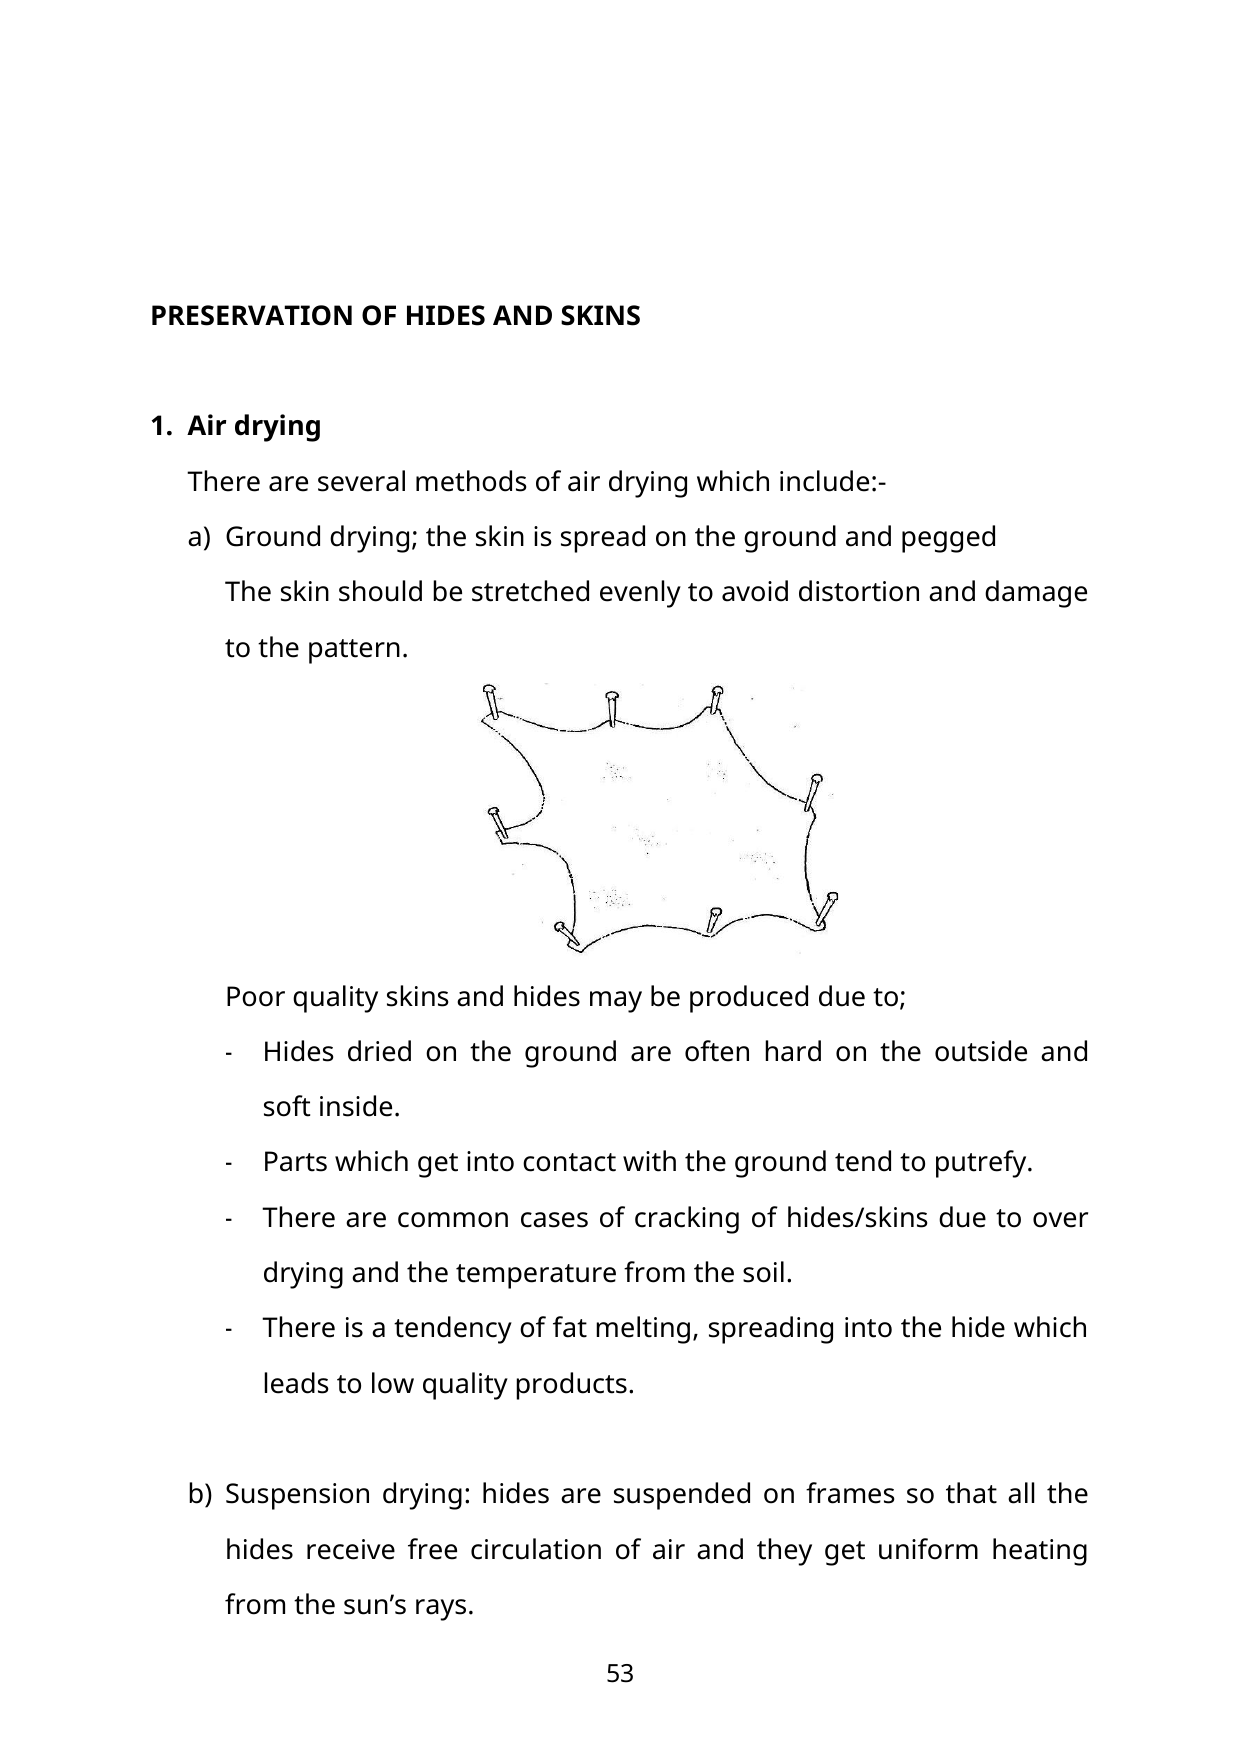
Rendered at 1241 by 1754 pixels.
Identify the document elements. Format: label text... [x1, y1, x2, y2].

list Ground drying; the skin is spread on the ground and pegged [187, 517, 1090, 554]
list Suspension drying: hides are suspended on frames so that all the hides receive free circulation of air and they get uniform heating from the sun’s rays. [187, 1475, 1090, 1622]
list There are common cases of cracking of hides/skins due to over drying and the temperature from the soil. [225, 1198, 1090, 1290]
list Hides dried on the ground are often hard on the outside and soft inside. [225, 1032, 1090, 1124]
text There are several methods of air drying which include:- [187, 462, 1090, 499]
picture [477, 683, 839, 960]
text The skin should be stretched evenly to avoid distortion and damage to the pattern. [225, 573, 1090, 665]
text PRESERVATION OF HIDES AND SKINS [150, 296, 1090, 333]
list Parts which get into contact with the ground tend to putrefy. [225, 1143, 1090, 1180]
list There is a tendency of fat melting, spreading into the hide which leads to low quality products. [225, 1309, 1090, 1401]
text Poor quality skins and hides may be produced due to; [225, 977, 1090, 1014]
list Air drying [150, 407, 1090, 444]
